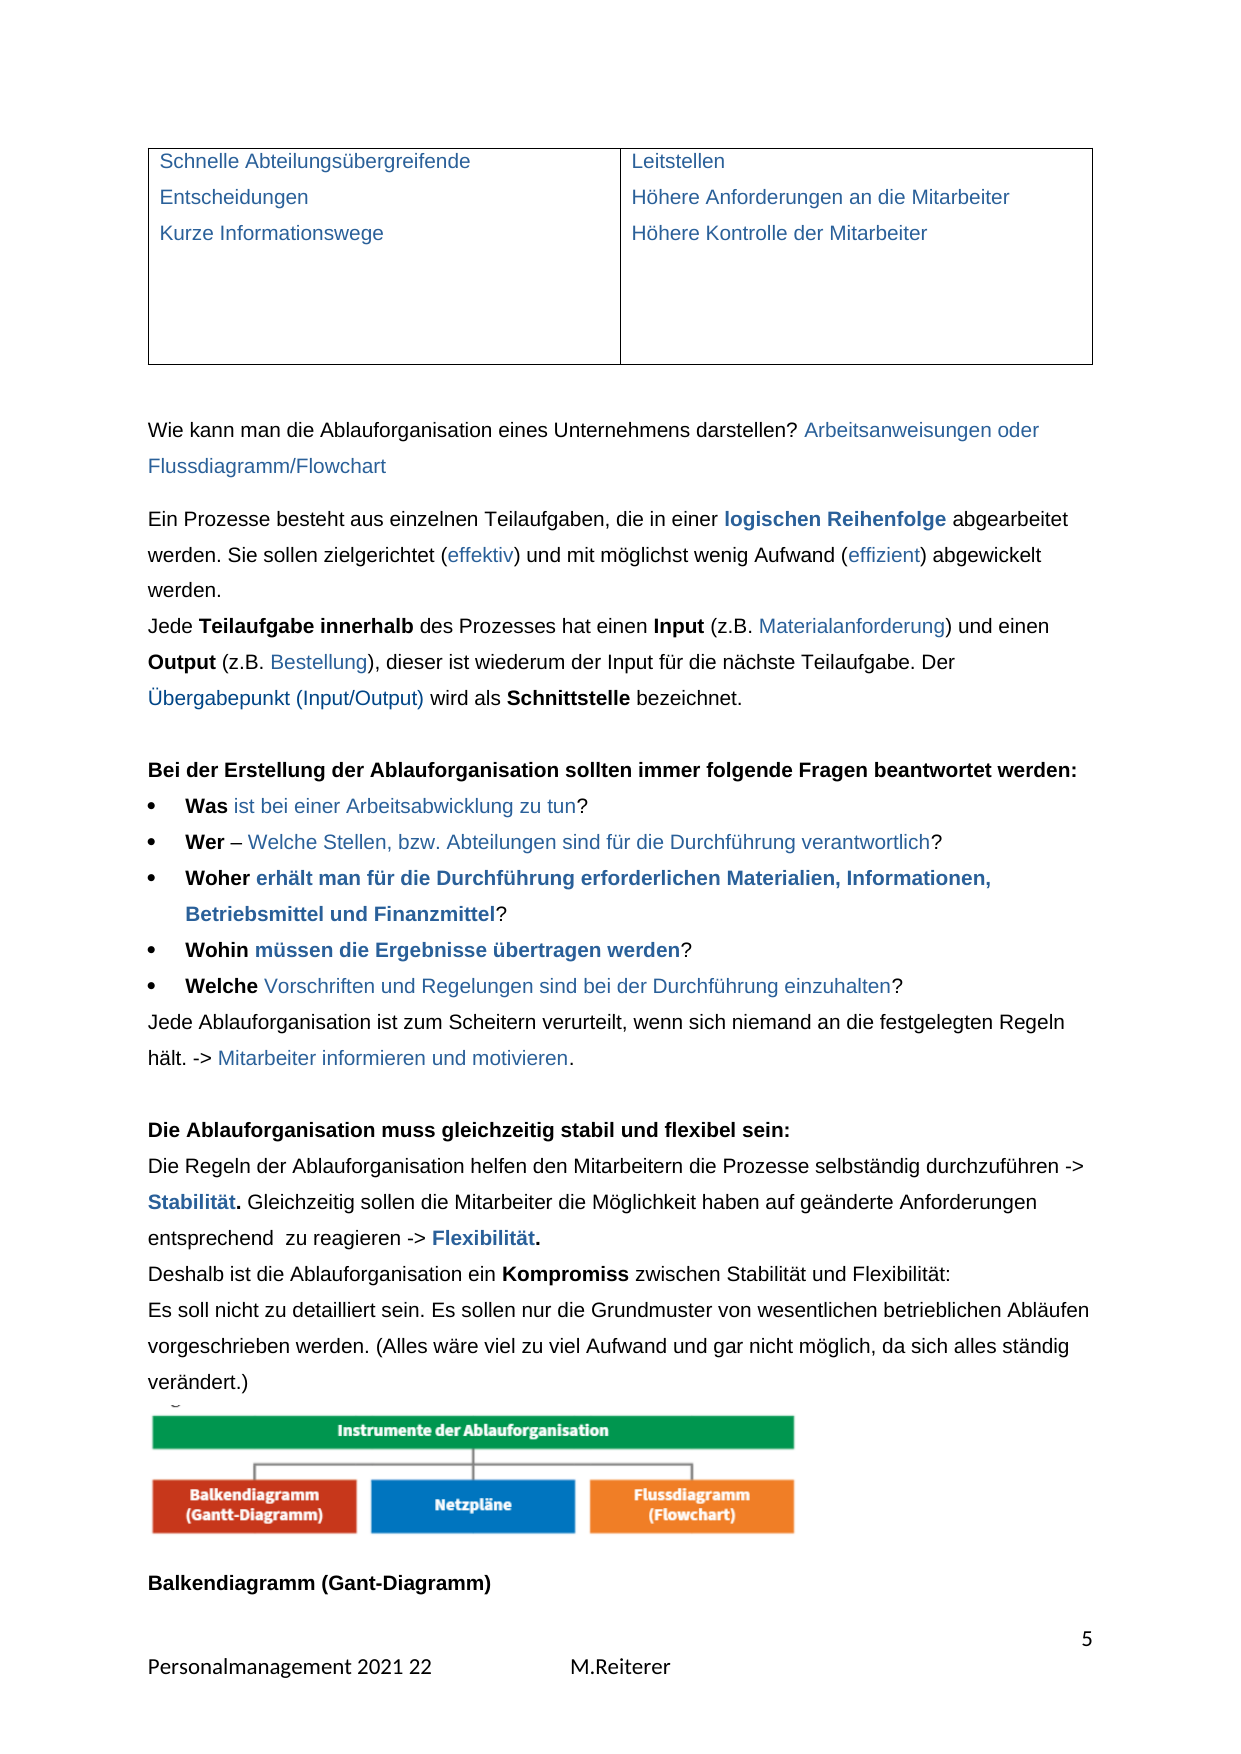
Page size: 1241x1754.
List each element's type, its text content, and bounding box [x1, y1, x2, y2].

picture [147, 1405, 812, 1557]
text Jede Teilaufgabe innerhalb des Prozesses hat einen Input (z.B. Materialanforderung) und einen Output (z.B. Bestellung), dieser ist wiederum der Input für die nächste Teilaufgabe. Der Übergabepunkt (Input/Output) wird als Schnittstelle bezeichnet. [148, 614, 1093, 710]
list Wer – Welche Stellen, bzw. Abteilungen sind für die Durchführung verantwortlich? [148, 830, 1093, 854]
text Die Regeln der Ablauforganisation helfen den Mitarbeitern die Prozesse selbständig durchzuführen -> Stabilität. Gleichzeitig sollen die Mitarbeiter die Möglichkeit haben auf geänderte Anforderungen entsprechend zu reagieren -> Flexibilität. [148, 1154, 1093, 1250]
text Jede Ablauforganisation ist zum Scheitern verurteilt, wenn sich niemand an die festgelegten Regeln hält. -> Mitarbeiter informieren und motivieren. [148, 1010, 1093, 1070]
text Wie kann man die Ablauforganisation eines Unternehmens darstellen? Arbeitsanweisungen oder Flussdiagramm/Flowchart [148, 418, 1093, 478]
list Welche Vorschriften und Regelungen sind bei der Durchführung einzuhalten? [148, 974, 1093, 998]
list Wohin müssen die Ergebnisse übertragen werden? [148, 938, 1093, 962]
text Balkendiagramm (Gant-Diagramm) [148, 1571, 1093, 1595]
text Es soll nicht zu detailliert sein. Es sollen nur die Grundmuster von wesentlichen betrieblichen Abläufen vorgeschrieben werden. (Alles wäre viel zu viel Aufwand und gar nicht möglich, da sich alles ständig verändert.) [148, 1298, 1093, 1393]
list Woher erhält man für die Durchführung erforderlichen Materialien, Informationen, Betriebsmittel und Finanzmittel? [148, 866, 1093, 926]
text Ein Prozesse besteht aus einzelnen Teilaufgaben, die in einer logischen Reihenfolge abgearbeitet werden. Sie sollen zielgerichtet (effektiv) und mit möglichst wenig Aufwand (effizient) abgewickelt werden. [148, 506, 1093, 602]
list Was ist bei einer Arbeitsabwicklung zu tun? [148, 794, 1093, 818]
text Deshalb ist die Ablauforganisation ein Kompromiss zwischen Stabilität und Flexibilität: [148, 1262, 1093, 1286]
text Die Ablauforganisation muss gleichzeitig stabil und flexibel sein: [148, 1118, 1093, 1142]
table_cell Eine Stelle erhält Leitung von mehreren Leitstellen Höhere Anforderungen an die Mitarbeiter Höhere Kontrolle der Mitarbeiter [621, 149, 1092, 364]
text Bei der Erstellung der Ablauforganisation sollten immer folgende Fragen beantwortet werden: [148, 758, 1093, 782]
table_cell Höhere Flexibilität in der Gesamtheit Schnelle Abteilungsübergreifende Entscheidungen Kurze Informationswege [149, 149, 620, 364]
